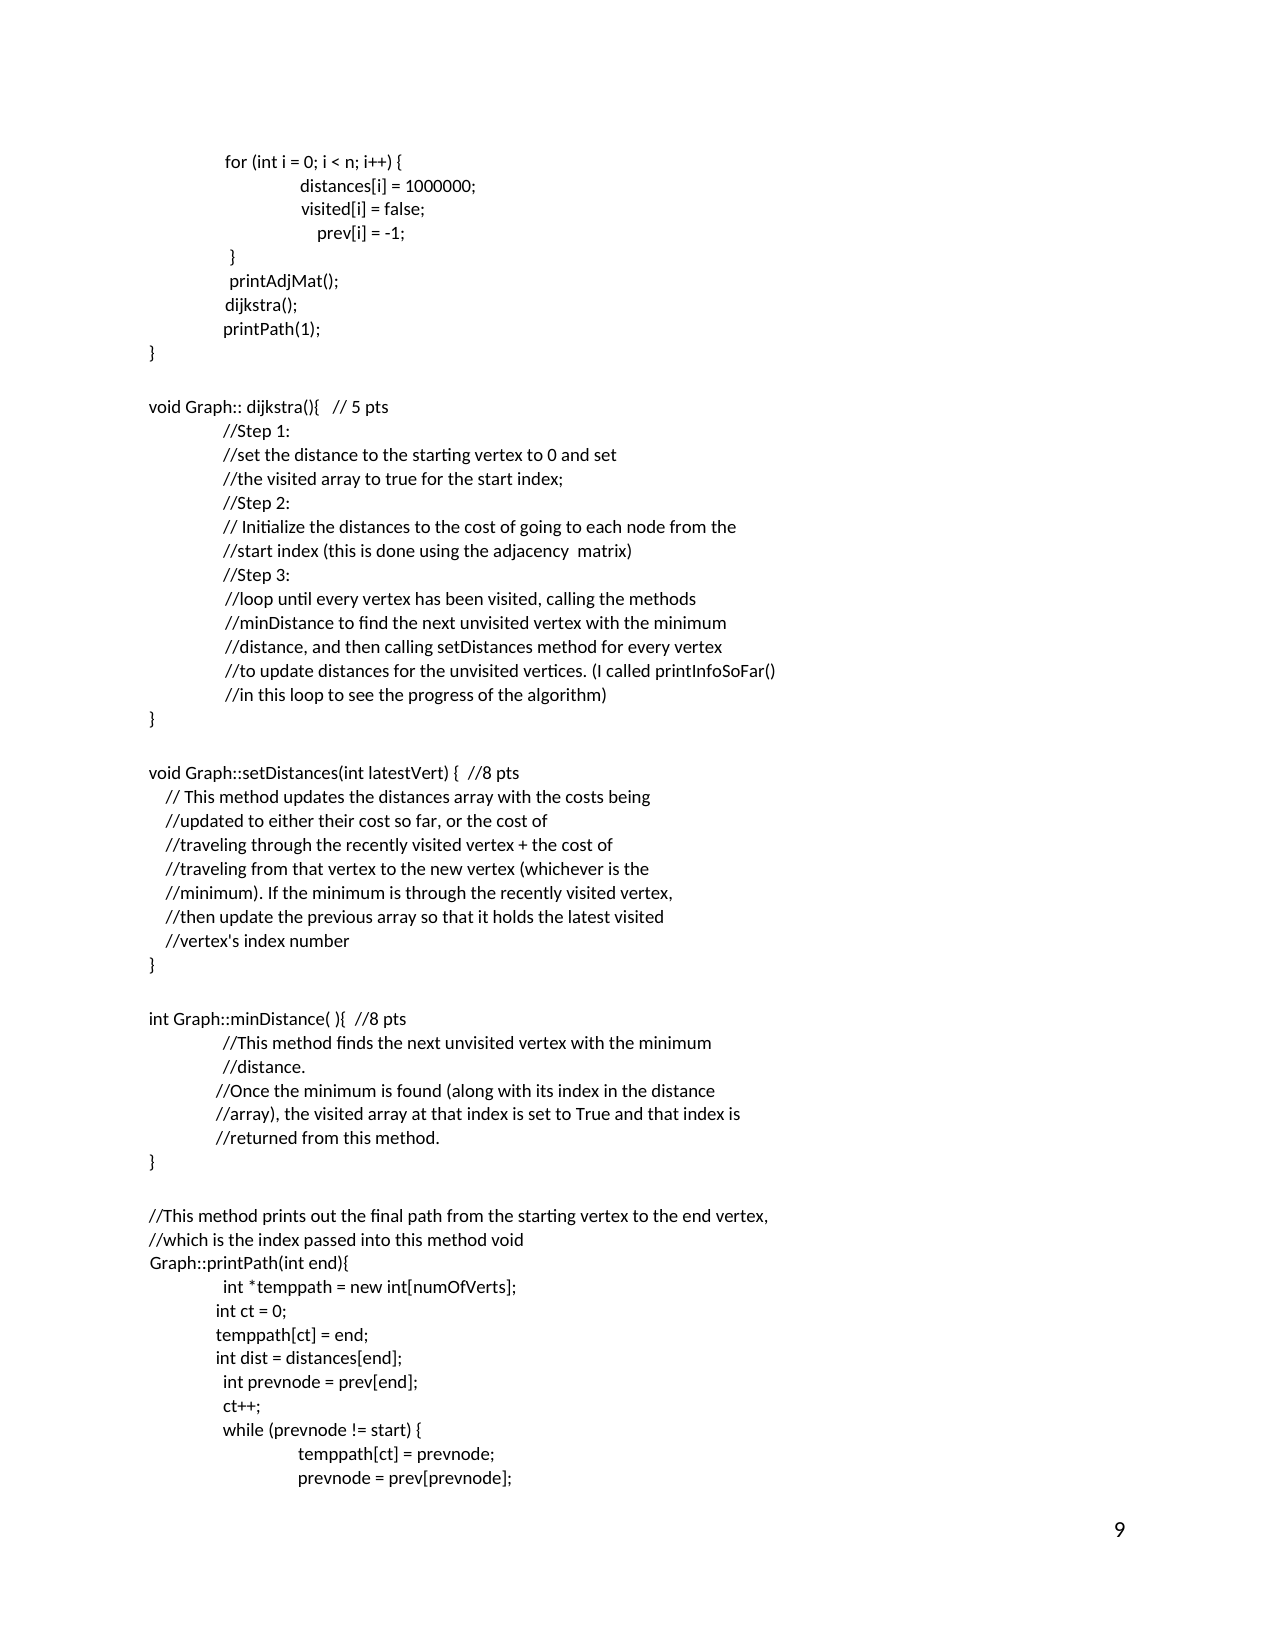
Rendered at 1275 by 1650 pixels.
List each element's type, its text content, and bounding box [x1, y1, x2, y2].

text //set the distance to the starting vertex to 0 and set [141, 443, 1124, 466]
text //Once the minimum is found (along with its index in the distance //array), the visited array at that index is set to True and that index is //returned from this method. [148, 1079, 794, 1149]
text //minDistance to find the next unvisited vertex with the minimum [225, 611, 1088, 634]
text //the visited array to true for the start index; [141, 467, 1124, 490]
text //distance. [141, 1055, 1124, 1078]
text // This method updates the distances array with the costs being [148, 785, 1088, 808]
text int ct = 0; temppath[ct] = end; int dist = distances[end]; [148, 1299, 412, 1369]
text int prevnode = prev[end]; [141, 1370, 1124, 1393]
text for (int i = 0; i < n; i++) { [225, 150, 1088, 173]
text int *temppath = new int[numOfVerts]; [141, 1275, 1124, 1298]
text //distance, and then calling setDistances method for every vertex [225, 635, 1088, 658]
text //which is the index passed into this method void Graph::printPath(int end){ [148, 1228, 526, 1274]
text //loop until every vertex has been visited, calling the methods [225, 587, 1088, 610]
text dijkstra(); [225, 293, 1088, 316]
text } [148, 707, 1088, 730]
text //This method finds the next unvisited vertex with the minimum [141, 1031, 1124, 1054]
text // Initialize the distances to the cost of going to each node from the [141, 515, 1124, 538]
text prev[i] = -1; [300, 221, 1088, 244]
text //vertex's index number [148, 929, 1088, 952]
text //then update the previous array so that it holds the latest visited [148, 905, 1088, 928]
text ct++; [141, 1394, 1124, 1417]
text while (prevnode != start) { [141, 1418, 1124, 1441]
text //to update distances for the unvisited vertices. (I called printInfoSoFar() [225, 659, 1088, 682]
text printAdjMat(); [225, 269, 1088, 292]
text //in this loop to see the progress of the algorithm) [225, 683, 1088, 706]
text //traveling from that vertex to the new vertex (whichever is the [148, 857, 1088, 880]
text //start index (this is done using the adjacency matrix) [141, 539, 1124, 562]
text void Graph::setDistances(int latestVert) { //8 pts [148, 761, 1088, 784]
text //Step 2: [141, 491, 1124, 514]
text distances[i] = 1000000; visited[i] = false; [300, 174, 546, 220]
text } [148, 341, 1088, 364]
text //Step 3: [141, 563, 1124, 586]
text temppath[ct] = prevnode; [141, 1442, 1124, 1465]
text void Graph:: dijkstra(){ // 5 pts [148, 395, 1088, 418]
text } [148, 953, 1088, 976]
text //This method prints out the final path from the starting vertex to the end vertex, [148, 1204, 1088, 1227]
text prevnode = prev[prevnode]; [141, 1466, 1124, 1489]
text int Graph::minDistance( ){ //8 pts [148, 1007, 1088, 1030]
text //Step 1: [141, 419, 1124, 442]
text } [148, 1150, 1088, 1173]
text //updated to either their cost so far, or the cost of [148, 809, 1088, 832]
text printPath(1); [141, 317, 1124, 340]
text //traveling through the recently visited vertex + the cost of [148, 833, 1088, 856]
text } [225, 245, 1088, 268]
text //minimum). If the minimum is through the recently visited vertex, [148, 881, 1088, 904]
